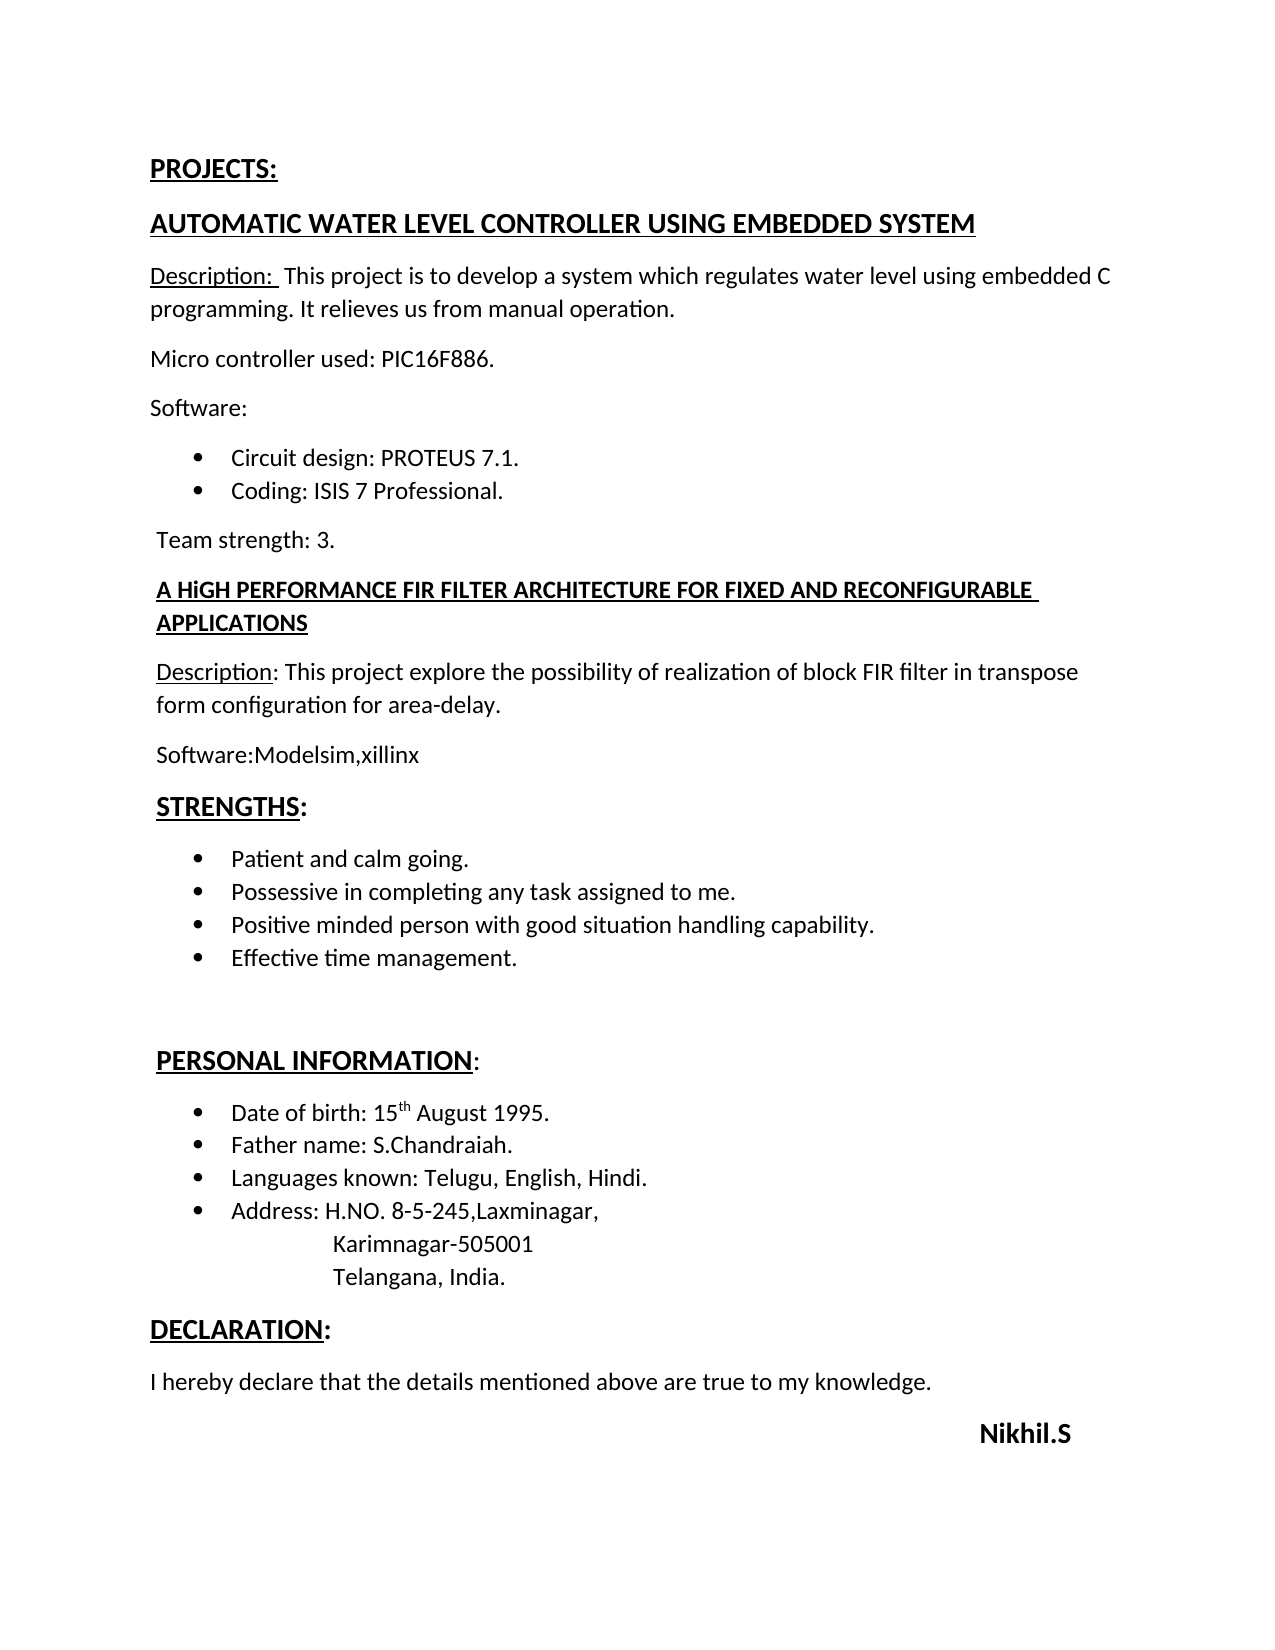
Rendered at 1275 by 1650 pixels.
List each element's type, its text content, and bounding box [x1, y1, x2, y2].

text Team strength: 3. [156, 524, 1125, 555]
text PERSONAL INFORMATION: [156, 1042, 1125, 1077]
list Circuit design: PROTEUS 7.1. [194, 442, 1125, 472]
text DECLARATION: [150, 1311, 1125, 1346]
list Telangana, India. [231, 1261, 1125, 1292]
text Micro controller used: PIC16F886. [150, 343, 1125, 373]
list Patient and calm going. [194, 844, 1125, 874]
text A HiGH PERFORMANCE FIR FILTER ARCHITECTURE FOR FIXED AND RECONFIGURABLE APPLICATIONS [156, 574, 1125, 637]
list Languages known: Telugu, English, Hindi. [194, 1162, 1125, 1193]
list Address: H.NO. 8-5-245,Laxminagar, [194, 1195, 1125, 1226]
list Positive minded person with good situation handling capability. [194, 909, 1125, 940]
list Coding: ISIS 7 Professional. [194, 475, 1125, 505]
text PROJECTS: [150, 150, 1125, 186]
text Nikhil.S [150, 1416, 1125, 1451]
text Description: This project is to develop a system which regulates water level using embedded C programming. It relieves us from manual operation. [150, 260, 1125, 324]
list Possessive in completing any task assigned to me. [194, 877, 1125, 907]
list Date of birth: 15th August 1995. [194, 1097, 1125, 1127]
list Effective time management. [194, 942, 1125, 973]
text I hereby declare that the details mentioned above are true to my knowledge. [150, 1366, 1125, 1396]
text Software: [150, 392, 1125, 423]
list Karimnagar-505001 [231, 1228, 1125, 1259]
list Father name: S.Chandraiah. [194, 1129, 1125, 1160]
text Description: This project explore the possibility of realization of block FIR filter in transpose form configuration for area-delay. [156, 656, 1125, 720]
text Software:Modelsim,xillinx [156, 739, 1125, 769]
text AUTOMATIC WATER LEVEL CONTROLLER USING EMBEDDED SYSTEM [150, 205, 1125, 241]
text STRENGTHS: [156, 788, 1125, 824]
